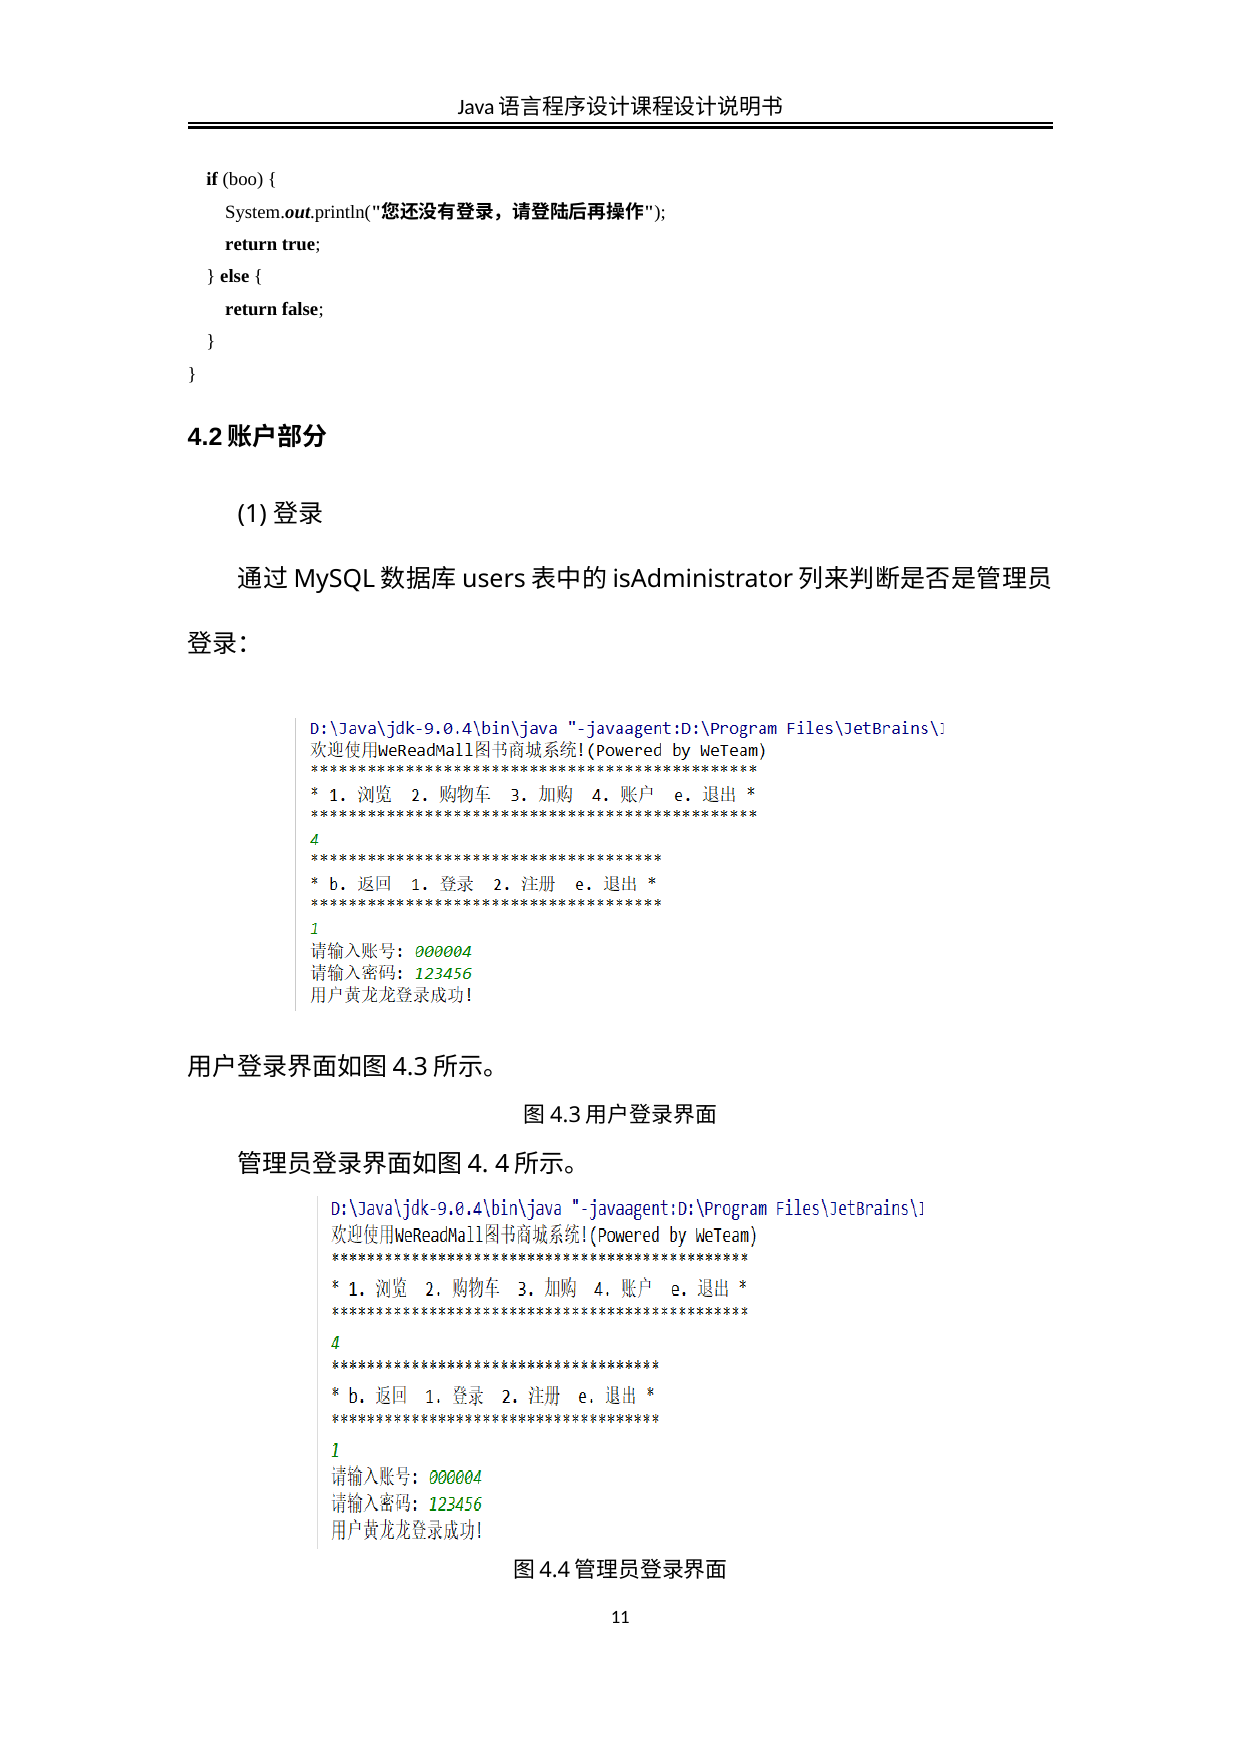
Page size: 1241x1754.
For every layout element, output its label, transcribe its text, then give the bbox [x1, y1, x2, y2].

text (1) 登录 [187, 479, 1053, 544]
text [187, 162, 1053, 389]
picture [295, 718, 944, 1011]
text 图4.3用户登录界面 [187, 1097, 1053, 1129]
subtitle 4.2账户部分 [187, 402, 1053, 467]
picture [317, 1196, 923, 1549]
text 管理员登录界面如图4. 4所示。 [187, 1129, 1053, 1194]
text 通过MySQL数据库users表中的isAdministrator列来判断是否是管理员登录： [187, 544, 1053, 674]
